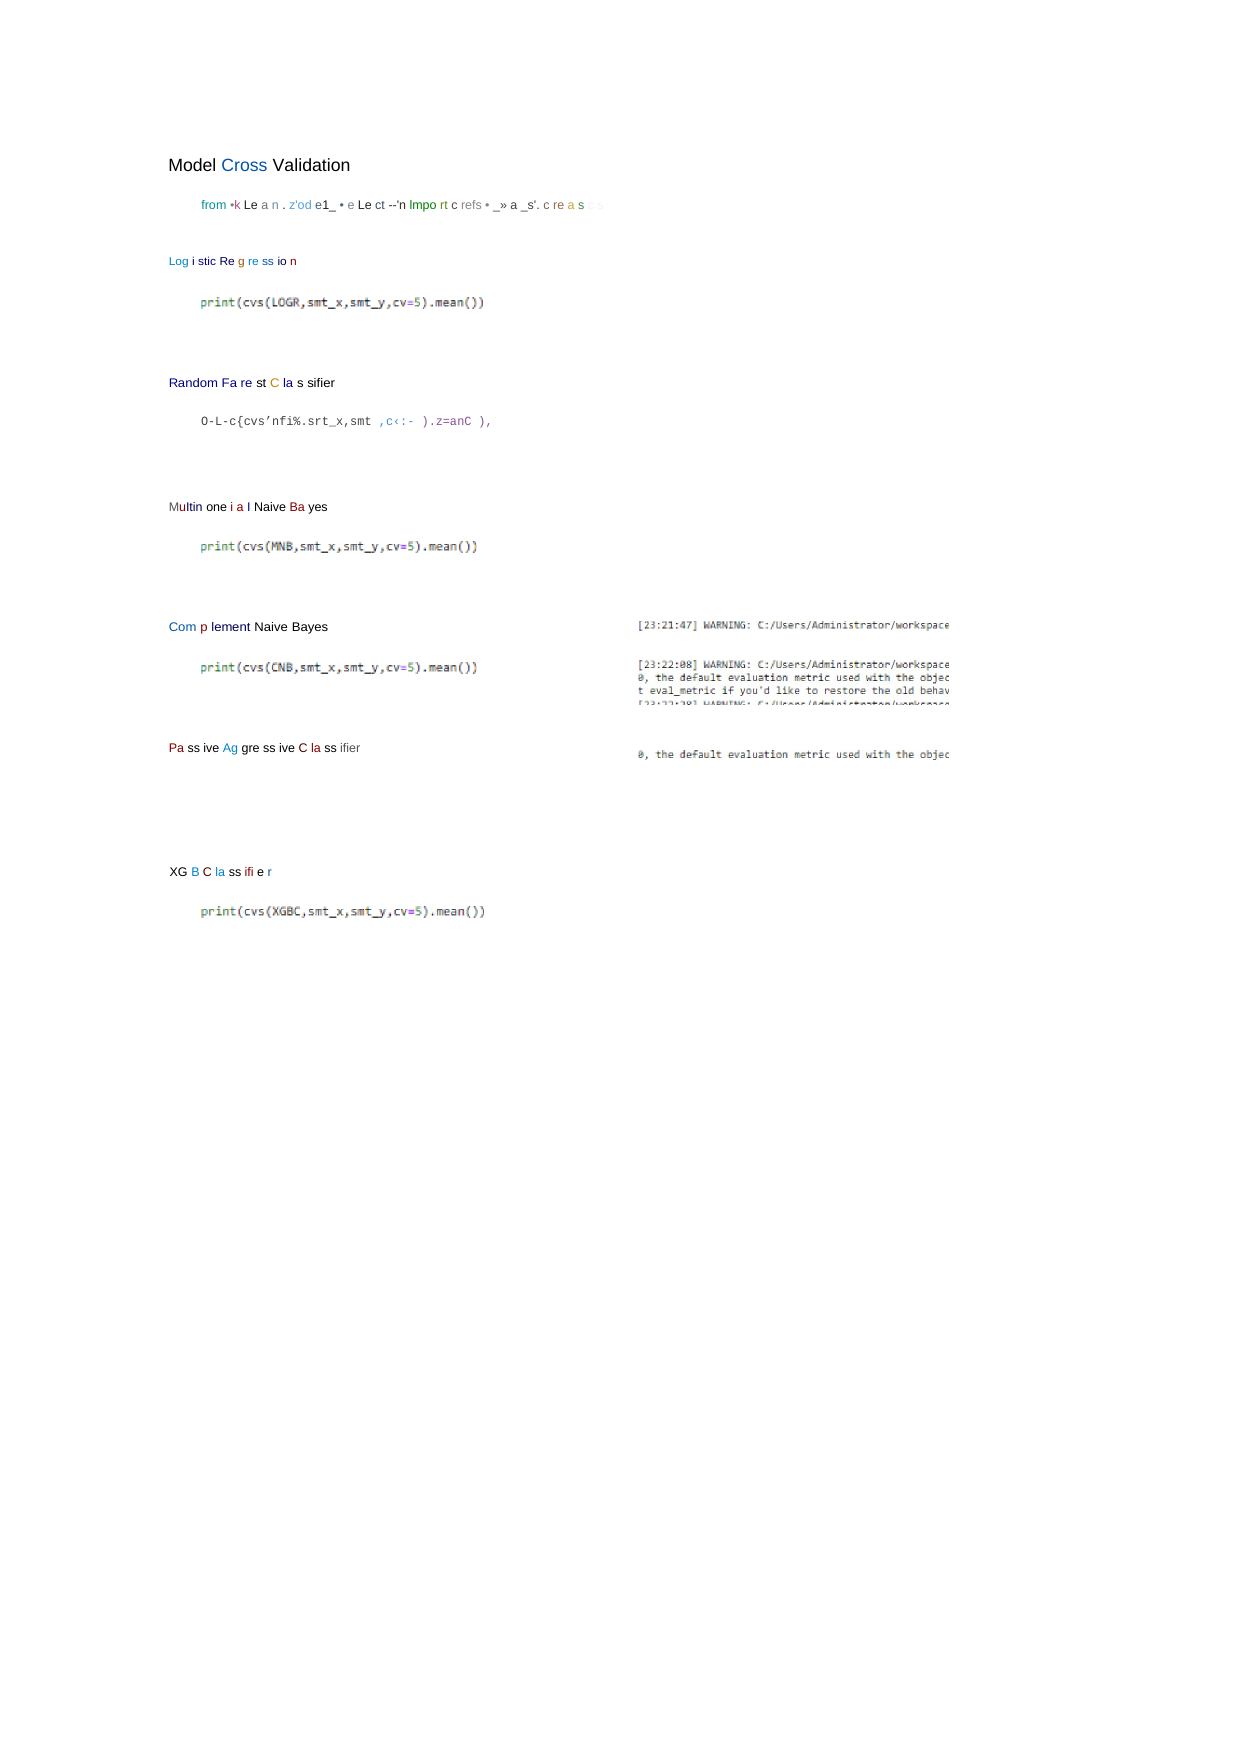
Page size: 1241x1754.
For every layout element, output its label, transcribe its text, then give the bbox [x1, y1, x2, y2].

picture [201, 541, 477, 553]
text XG B C la ss ifi e r [169, 865, 1180, 879]
text Model Cross Validation [168, 154, 1180, 175]
picture [201, 906, 484, 918]
picture [201, 297, 483, 309]
text Pa ss ive Ag gre ss ive C la ss ifier [168, 741, 1180, 755]
picture [201, 662, 477, 674]
picture [638, 750, 949, 760]
text Com p lement Naive Bayes [169, 619, 1180, 633]
text MuItin one i a I Naive Ba yes [168, 500, 1180, 514]
picture [639, 621, 949, 631]
picture [183, 259, 188, 267]
text O-L-c{cvs’nfi%.srt_x,smt ,c‹:- ).z=anC ), [201, 415, 1180, 429]
text from •k Le a n . z'od e1_ • e Le ct --'n lmpo rt c refs • _» a _s'. c re a s c s [201, 198, 1180, 212]
picture [638, 660, 949, 705]
text Random Fa re st C la s sifier [168, 376, 1180, 390]
text Log i stic Re g re ss io n [168, 255, 1180, 268]
